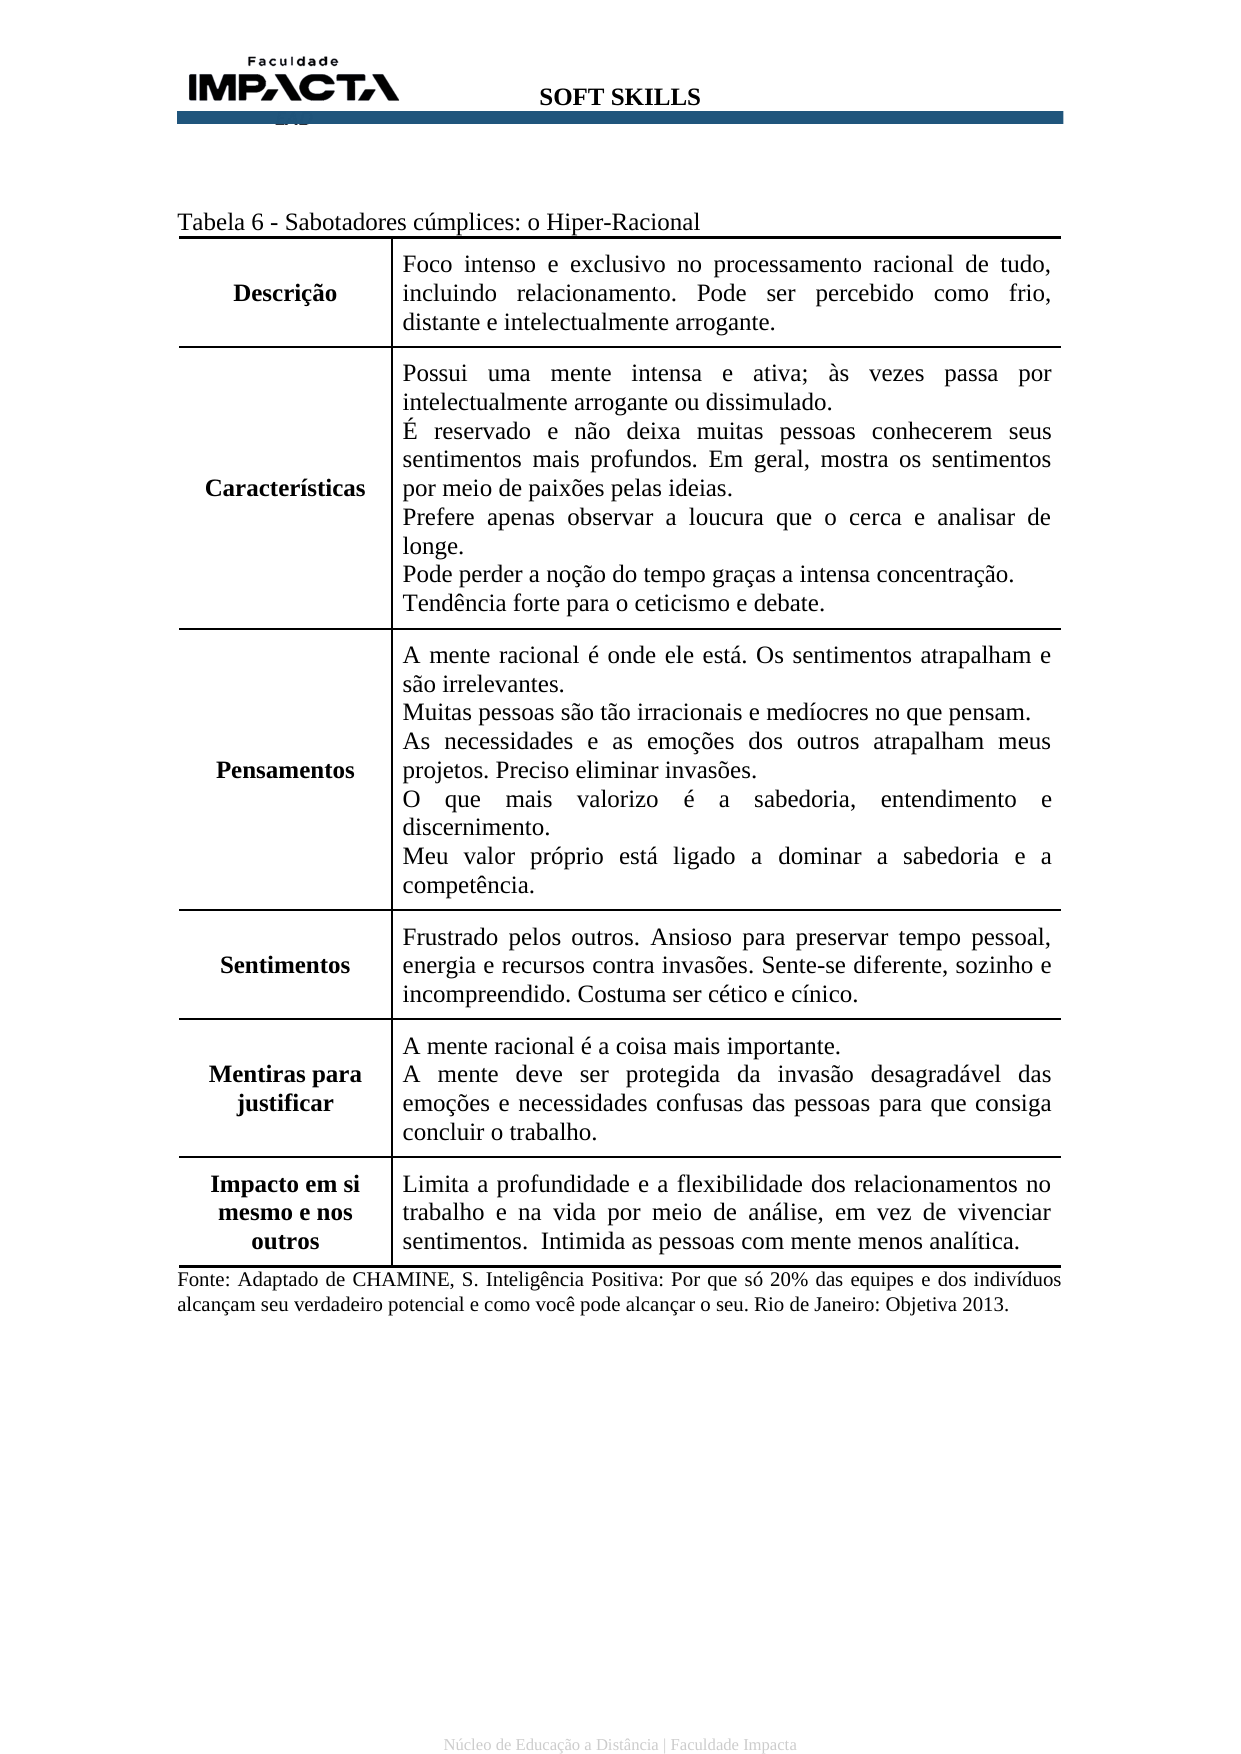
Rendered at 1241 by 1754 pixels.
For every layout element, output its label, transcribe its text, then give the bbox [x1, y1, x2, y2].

table_header Descrição [179, 239, 391, 346]
table_cell A mente racional é a coisa mais importante. A mente deve ser protegida da invasão desagradável das emoções e necessidades confusas das pessoas para que consiga concluir o trabalho. [393, 1020, 1061, 1156]
table_cell Limita a profundidade e a flexibilidade dos relacionamentos no trabalho e na vida por meio de análise, em vez de vivenciar sentimentos. Intimida as pessoas com mente menos analítica. [393, 1158, 1061, 1265]
subtitle Fonte: Adaptado de CHAMINE, S. Inteligência Positiva: Por que só 20% das equipes e dos indivíduos alcançam seu verdadeiro potencial e como você pode alcançar o seu. Rio de Janeiro: Objetiva 2013. [177, 1268, 1063, 1316]
table_cell A mente racional é onde ele está. Os sentimentos atrapalham e são irrelevantes. Muitas pessoas são tão irracionais e medíocres no que pensam. As necessidades e as emoções dos outros atrapalham meus projetos. Preciso eliminar invasões. O que mais valorizo é a sabedoria, entendimento e discernimento. Meu valor próprio está ligado a dominar a sabedoria e a competência. [393, 630, 1061, 909]
table_header Foco intenso e exclusivo no processamento racional de tudo, incluindo relacionamento. Pode ser percebido como frio, distante e intelectualmente arrogante. [393, 239, 1061, 346]
table_cell Frustrado pelos outros. Ansioso para preservar tempo pessoal, energia e recursos contra invasões. Sente-se diferente, sozinho e incompreendido. Costuma ser cético e cínico. [393, 911, 1061, 1018]
picture [177, 48, 1064, 134]
table_cell Sentimentos [179, 911, 391, 1018]
subtitle Tabela 6 - Sabotadores cúmplices: o Hiper-Racional [177, 207, 1063, 236]
table_cell Características [179, 348, 391, 627]
table_cell Mentiras para justificar [179, 1020, 391, 1156]
table_cell Possui uma mente intensa e ativa; às vezes passa por intelectualmente arrogante ou dissimulado. É reservado e não deixa muitas pessoas conhecerem seus sentimentos mais profundos. Em geral, mostra os sentimentos por meio de paixões pelas ideias. Prefere apenas observar a loucura que o cerca e analisar de longe. Pode perder a noção do tempo graças a intensa concentração. Tendência forte para o ceticismo e debate. [393, 348, 1061, 627]
table_cell Pensamentos [179, 630, 391, 909]
table_cell Impacto em si mesmo e nos outros [179, 1158, 391, 1265]
